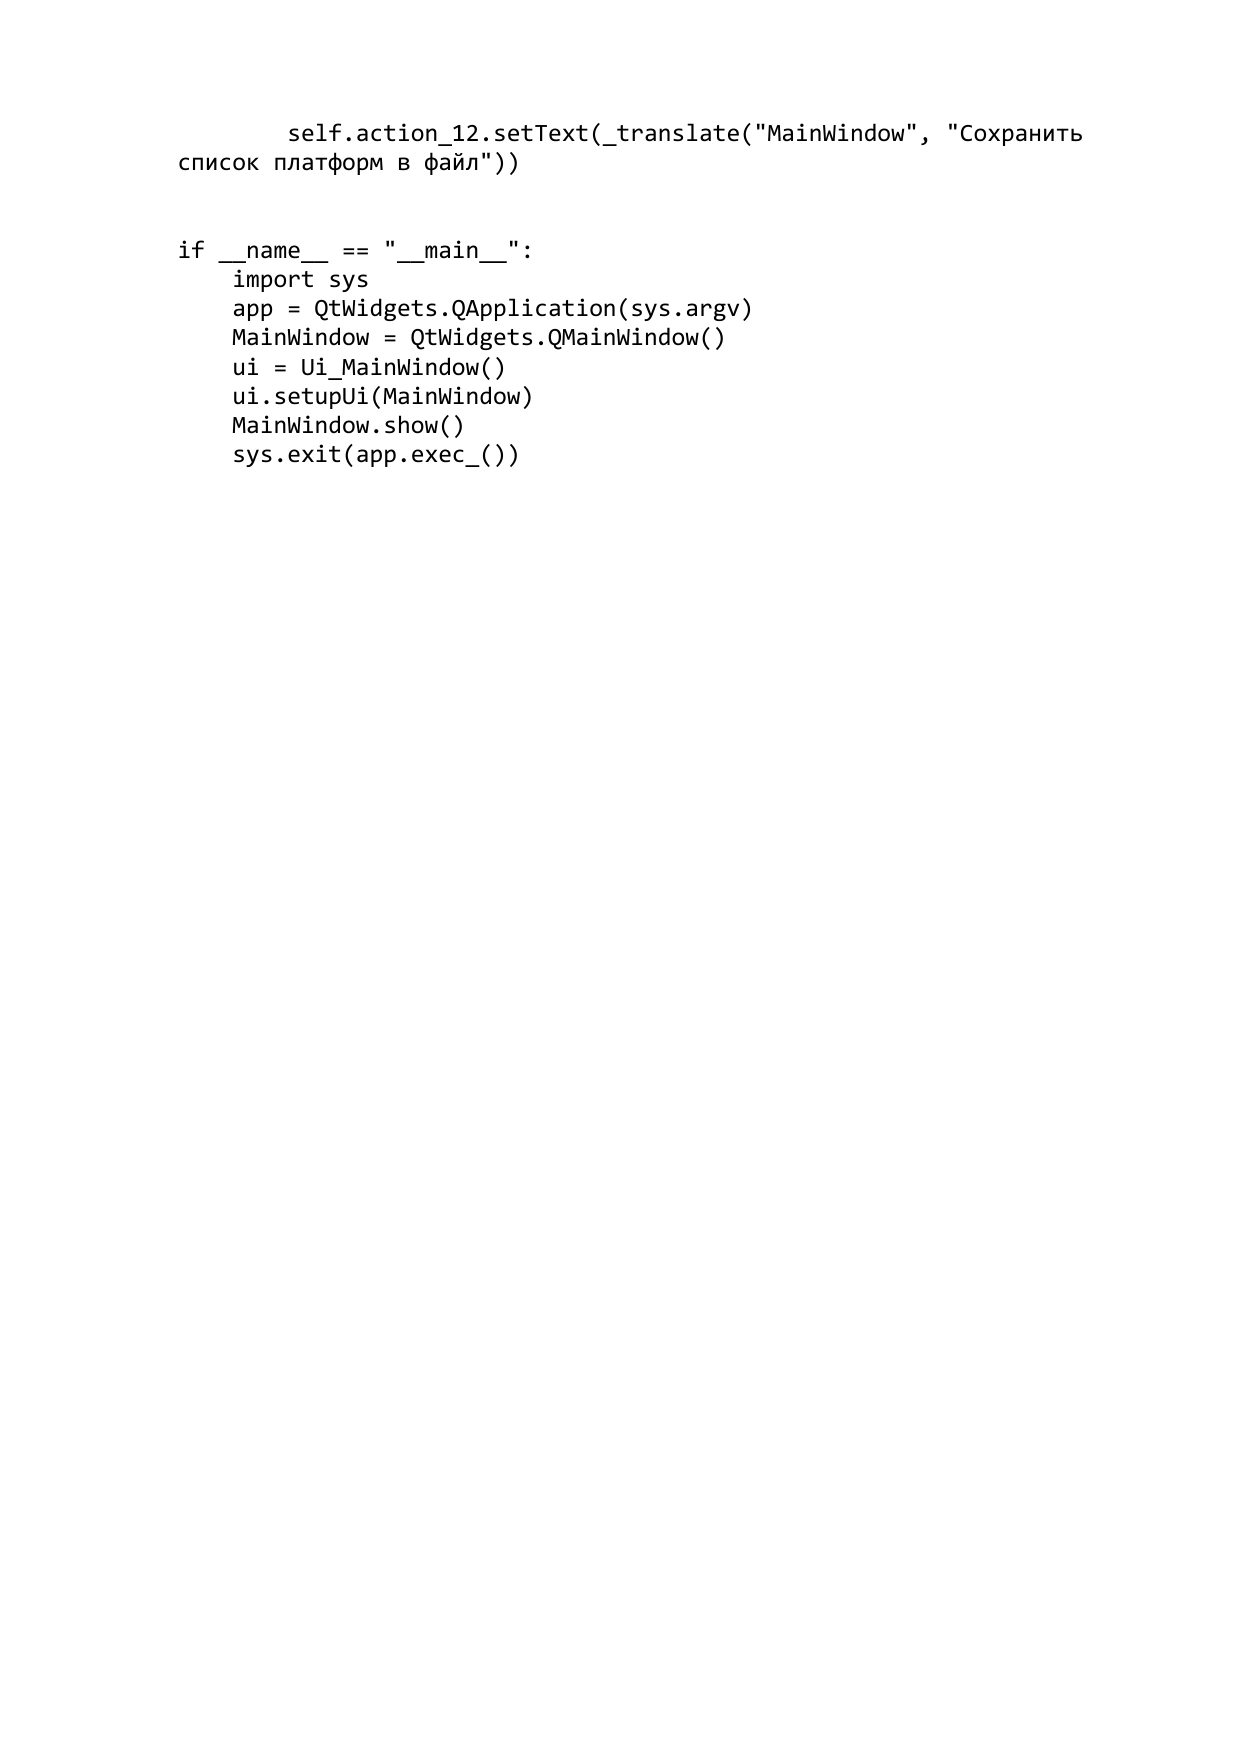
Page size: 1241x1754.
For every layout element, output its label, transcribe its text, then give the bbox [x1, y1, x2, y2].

text import sys [177, 264, 1152, 294]
text ui = Ui_MainWindow() [177, 352, 1152, 382]
text if __name__ == "__main__": [177, 235, 1152, 264]
text self.action_12.setText(_translate("MainWindow", "Сохранить список платформ в файл")) [177, 118, 1152, 177]
text ui.setupUi(MainWindow) [177, 382, 1152, 411]
text MainWindow = QtWidgets.QMainWindow() [177, 323, 1152, 352]
text MainWindow.show() [177, 411, 1152, 440]
text sys.exit(app.exec_()) [177, 440, 1152, 469]
text app = QtWidgets.QApplication(sys.argv) [177, 294, 1152, 323]
